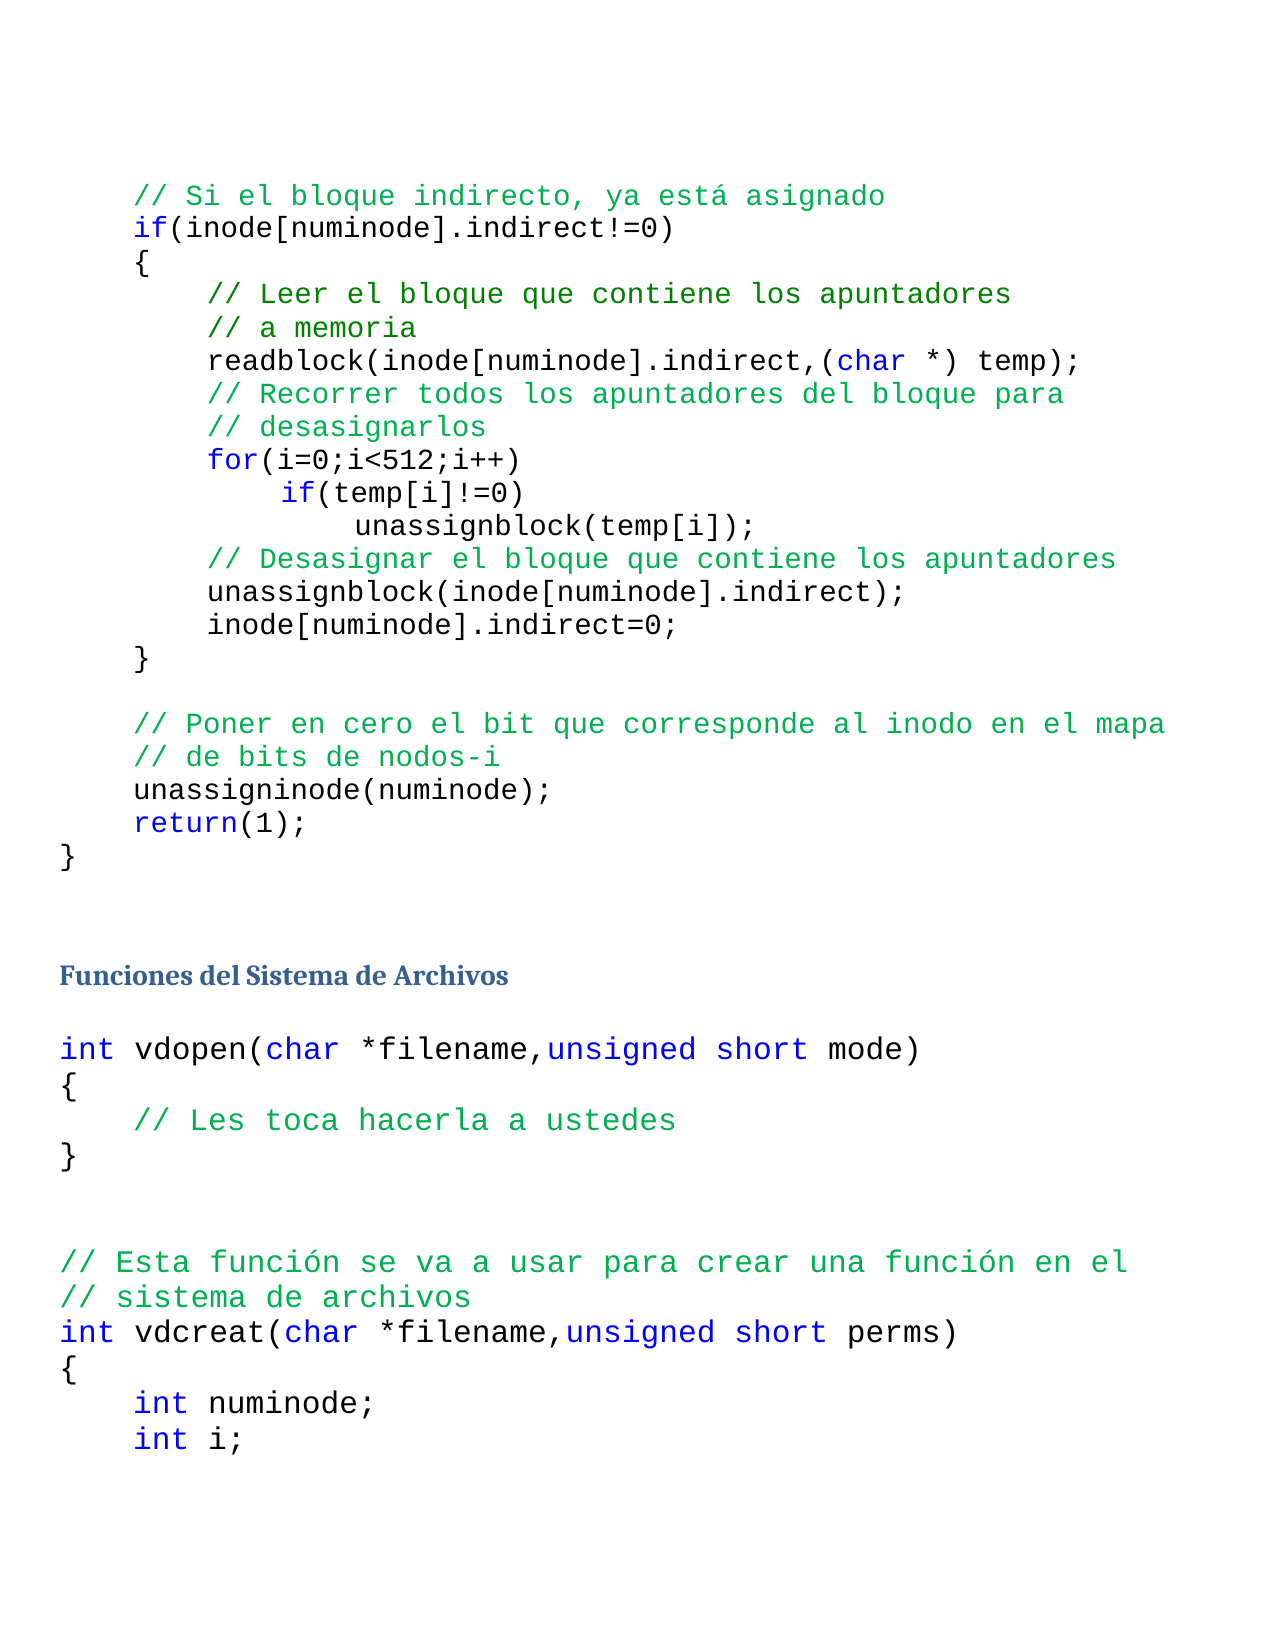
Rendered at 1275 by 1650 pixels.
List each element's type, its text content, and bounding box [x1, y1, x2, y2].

text // Leer el bloque que contiene los apuntadores [59, 280, 1211, 313]
text inode[numinode].indirect=0; [59, 610, 1211, 643]
text // Les toca hacerla a ustedes [59, 1104, 1211, 1140]
text { [59, 1352, 1211, 1388]
text // desasignarlos [59, 412, 1211, 445]
text int numinode; [59, 1388, 1211, 1423]
text // Esta función se va a usar para crear una función en el [59, 1246, 1211, 1281]
text } [59, 1140, 1211, 1175]
text if(temp[i]!=0) [59, 478, 1211, 511]
text { [59, 247, 1211, 280]
text readblock(inode[numinode].indirect,(char *) temp); [59, 346, 1211, 379]
text int vdcreat(char *filename,unsigned short perms) [59, 1317, 1211, 1352]
text for(i=0;i<512;i++) [59, 445, 1211, 478]
text unassignblock(inode[numinode].indirect); [59, 577, 1211, 610]
text // a memoria [133, 313, 1211, 346]
text if(inode[numinode].indirect!=0) [59, 214, 1211, 247]
text // de bits de nodos-i [59, 742, 1211, 775]
text // Si el bloque indirecto, ya está asignado [59, 181, 1211, 214]
text // sistema de archivos [59, 1281, 1211, 1317]
text } [59, 841, 1211, 874]
text int vdopen(char *filename,unsigned short mode) [59, 1033, 1211, 1069]
text unassigninode(numinode); [59, 775, 1211, 808]
text return(1); [59, 808, 1211, 841]
text int i; [59, 1423, 1211, 1458]
text // Desasignar el bloque que contiene los apuntadores [59, 544, 1211, 577]
subtitle Funciones del Sistema de Archivos [59, 959, 1211, 993]
text // Recorrer todos los apuntadores del bloque para [59, 379, 1211, 412]
text { [59, 1069, 1211, 1104]
text } [59, 643, 1211, 676]
text unassignblock(temp[i]); [59, 511, 1211, 544]
text // Poner en cero el bit que corresponde al inodo en el mapa [59, 709, 1211, 742]
